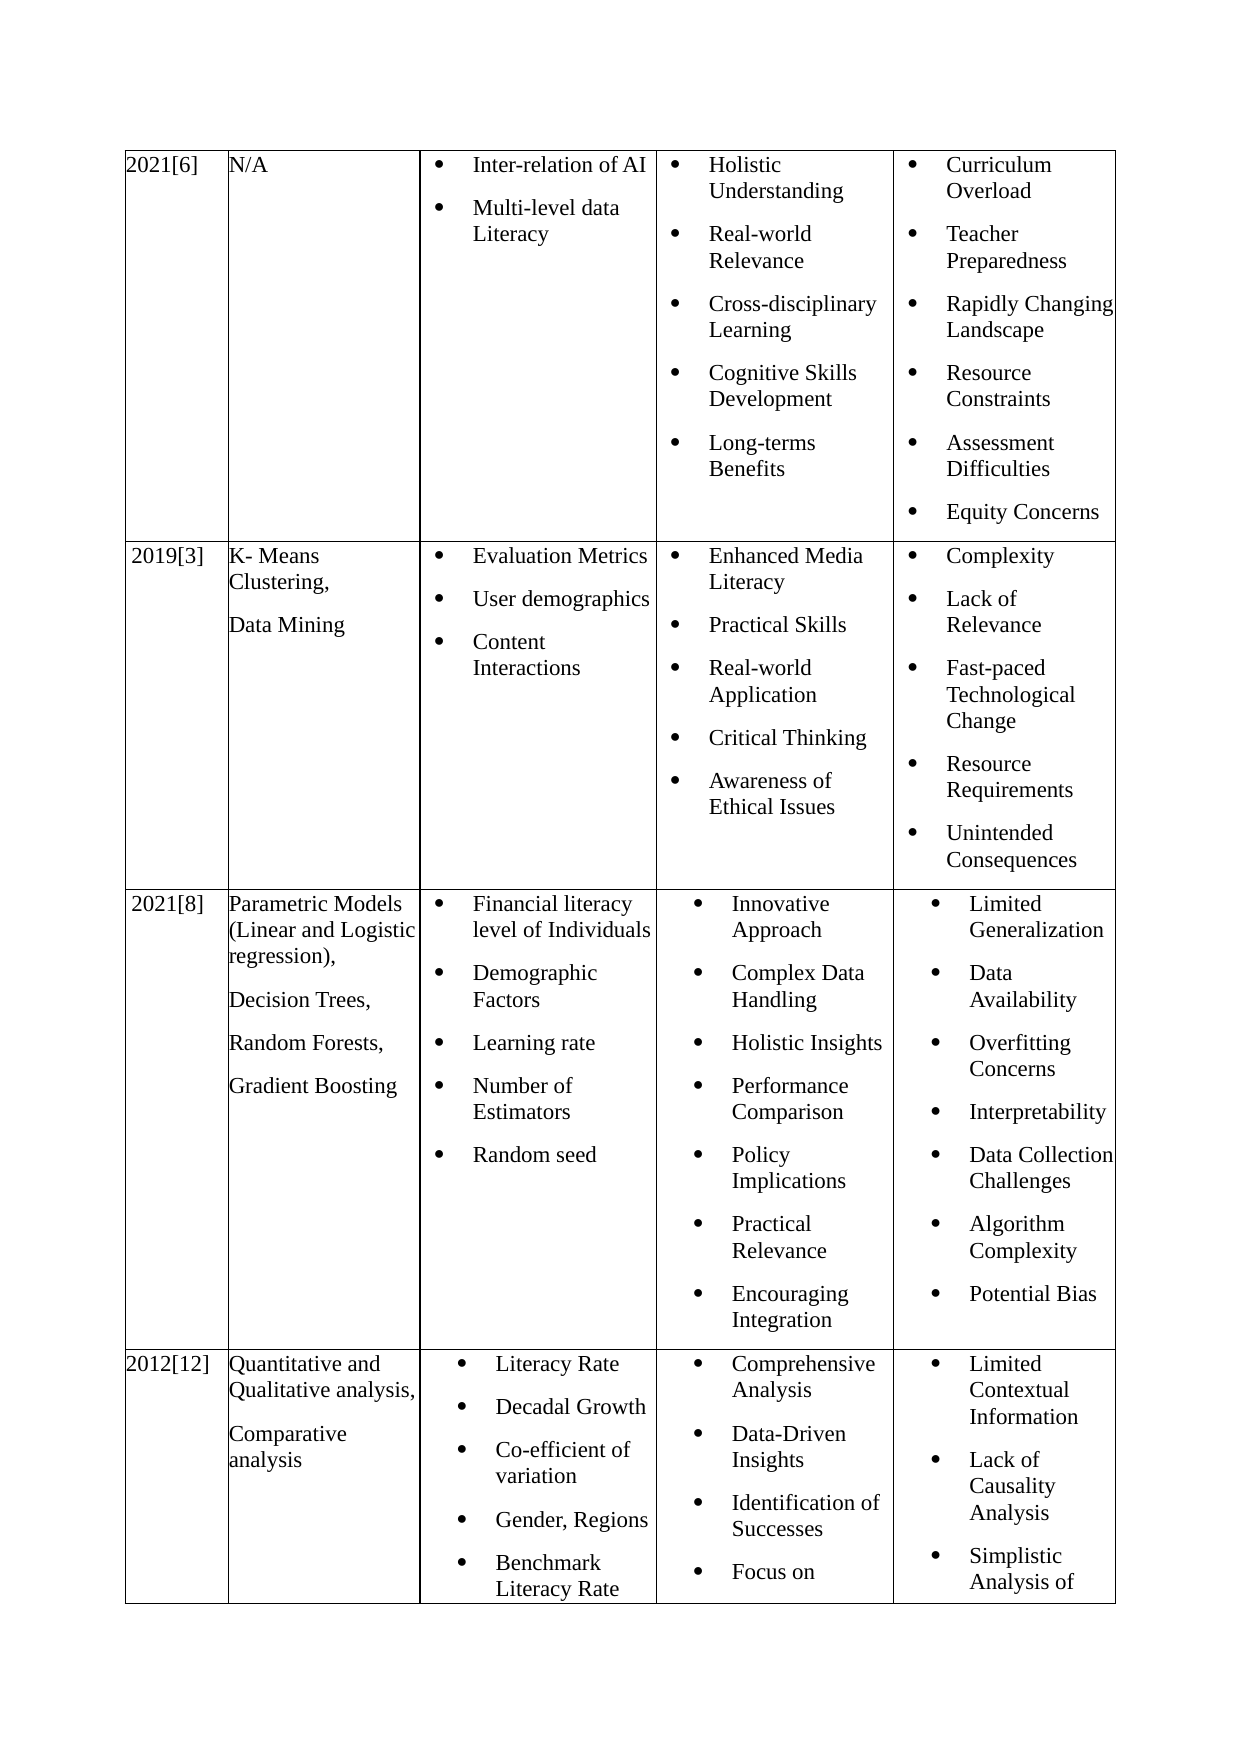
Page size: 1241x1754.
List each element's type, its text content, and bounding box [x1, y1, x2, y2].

table_cell Limited Contextual Information Lack of Causality Analysis Simplistic Analysis of Social Groups Limited Policy Recommendations [894, 1350, 1115, 1603]
table_cell Comprehensive Analysis Data-Driven Insights Identification of Successes Focus on challenges [657, 1350, 893, 1603]
table_cell Holistic Understanding Real-world Relevance Cross-disciplinary Learning Cognitive Skills Development Long-terms Benefits [657, 151, 893, 541]
table_cell K- Means Clustering, Data Mining [229, 542, 419, 889]
table_cell Limited Generalization Data Availability Overfitting Concerns Interpretability Data Collection Challenges Algorithm Complexity Potential Bias [894, 890, 1115, 1349]
table_cell Literacy Rate Decadal Growth Co-efficient of variation Gender, Regions Benchmark Literacy Rate [421, 1350, 656, 1603]
table_cell Curriculum Overload Teacher Preparedness Rapidly Changing Landscape Resource Constraints Assessment Difficulties Equity Concerns [894, 151, 1115, 541]
table_cell 2021[6] [126, 151, 228, 541]
table_cell N/A [229, 151, 419, 541]
table_cell 2021[8] [126, 890, 228, 1349]
table_cell Complexity Lack of Relevance Fast-paced Technological Change Resource Requirements Unintended Consequences [894, 542, 1115, 889]
table_cell Parametric Models (Linear and Logistic regression), Decision Trees, Random Forests, Gradient Boosting [229, 890, 419, 1349]
table_cell Financial literacy level of Individuals Demographic Factors Learning rate Number of Estimators Random seed [421, 890, 656, 1349]
table_cell Enhanced Media Literacy Practical Skills Real-world Application Critical Thinking Awareness of Ethical Issues [657, 542, 893, 889]
table_cell 2012[12] [126, 1350, 228, 1603]
table_cell 2019[3] [126, 542, 228, 889]
table_cell Quantitative and Qualitative analysis, Comparative analysis [229, 1350, 419, 1603]
table_cell Inter-relation of AI Multi-level data Literacy [421, 151, 656, 541]
table_cell Evaluation Metrics User demographics Content Interactions [421, 542, 656, 889]
table_cell Innovative Approach Complex Data Handling Holistic Insights Performance Comparison Policy Implications Practical Relevance Encouraging Integration [657, 890, 893, 1349]
